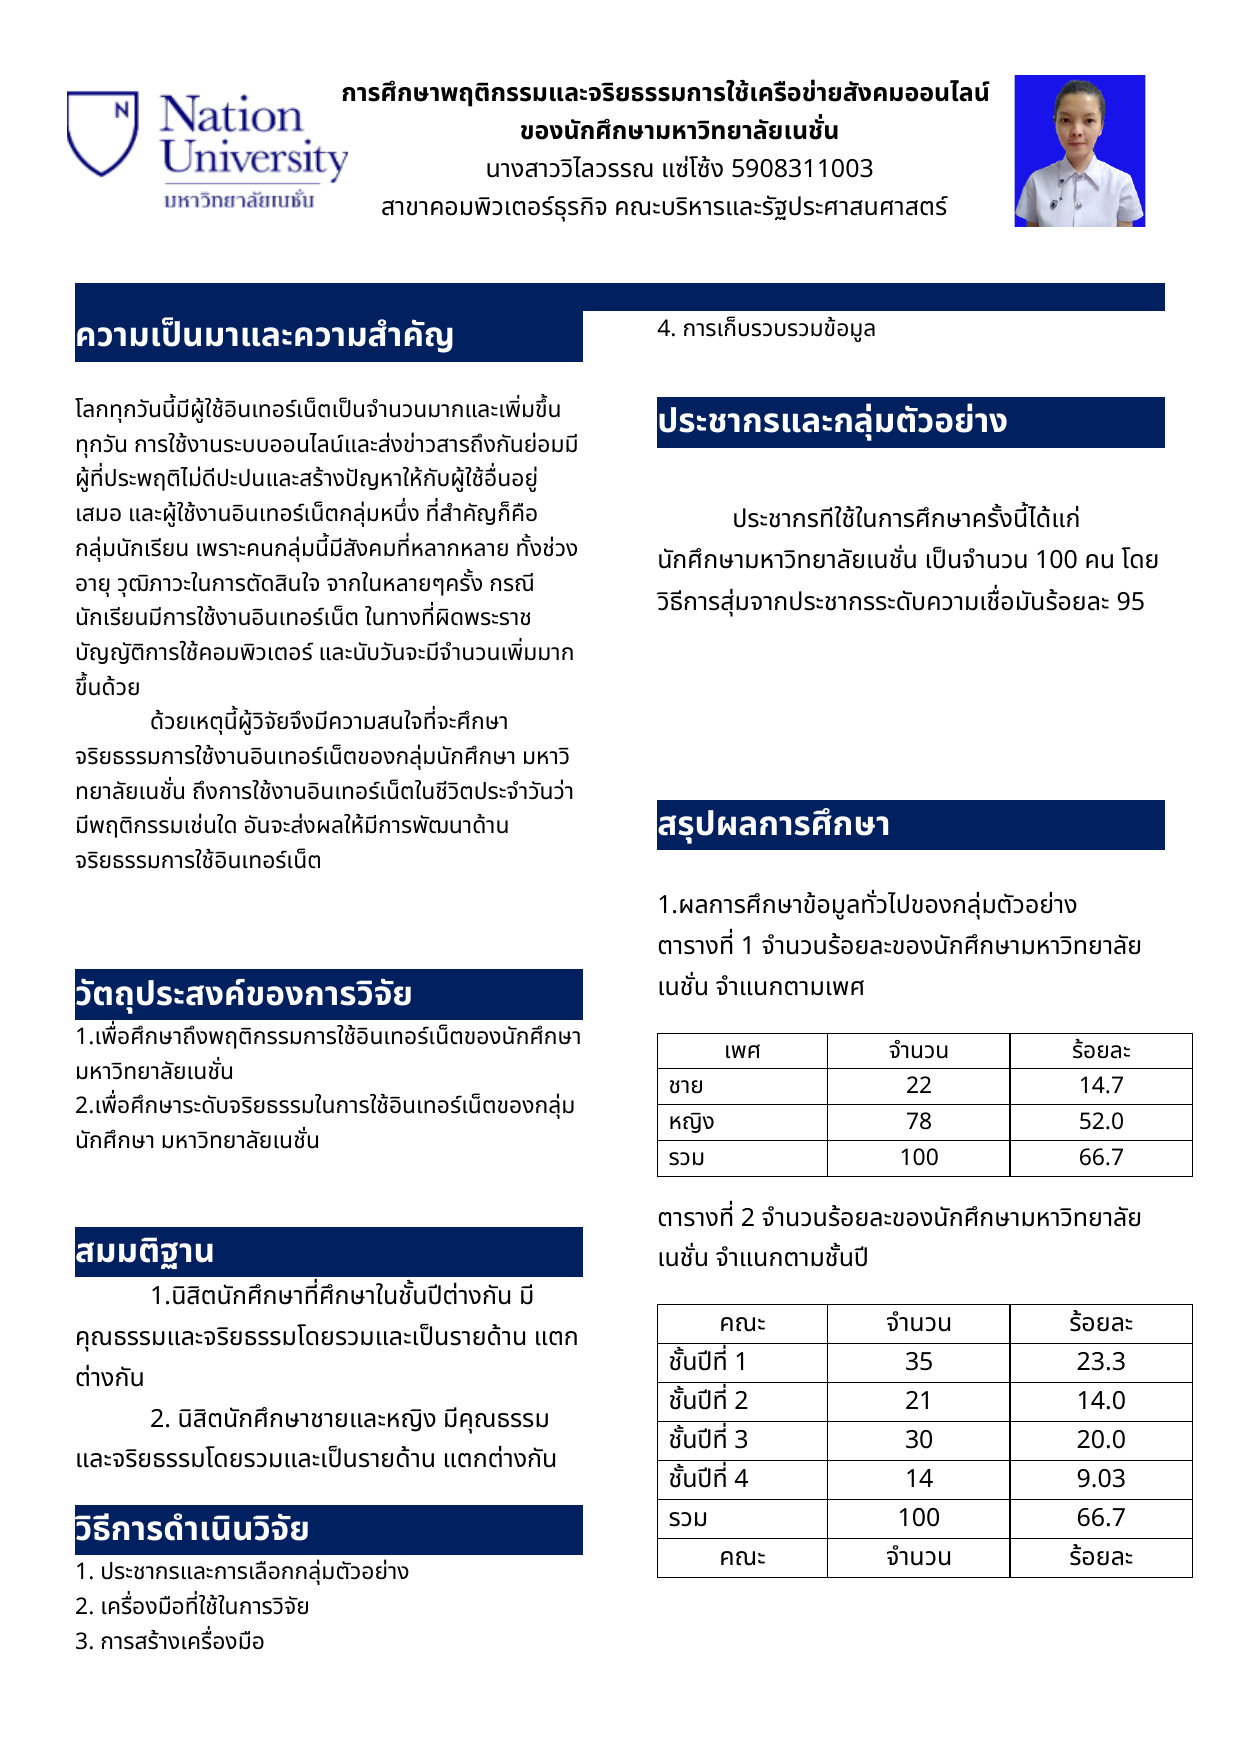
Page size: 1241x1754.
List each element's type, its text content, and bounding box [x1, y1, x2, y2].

table_cell จำนวน [828, 1539, 1009, 1577]
table_header การศึกษาพฤติกรรมและจริยธรรมการใช้เครือข่ายสังคมออนไลน์ของนักศึกษามหาวิทยาลัยเนชั่น นางสาววิไลวรรณ แซ่โซ้ง 5908311003 สาขาคอมพิวเตอร์ธุรกิจ คณะบริหารและรัฐประศาสนศาสตร์ [64, 75, 1003, 254]
table_header เพศ [658, 1034, 827, 1068]
text 2.เพื่อศึกษาระดับจริยธรรมในการใช้อินเทอร์เน็ตของกลุ่มนักศึกษา มหาวิทยาลัยเนชั่น [75, 1089, 583, 1159]
table_cell 14.7 [1011, 1069, 1192, 1104]
text ประชากรทีใช้ในการศึกษาครั้งนี้ได้แก่ นักศึกษามหาวิทยาลัยเนชั่น เป็นจำนวน 100 คน โดยวิธีการสุ่มจากประชากรระดับความเชื่อมันร้อยละ 95 [657, 501, 1165, 621]
table_cell 14 [828, 1461, 1009, 1499]
text 4. การเก็บรวบรวมข้อมูล [629, 311, 1165, 346]
table_cell คณะ [658, 1539, 827, 1577]
text 1.นิสิตนักศึกษาที่ศึกษาในชั้นปีต่างกัน มีคุณธรรมและจริยธรรมโดยรวมและเป็นรายด้าน แตกต่างกัน [75, 1277, 583, 1397]
table_cell ชั้นปีที่ 3 [658, 1422, 827, 1460]
text วิธีการดำเนินวิจัย [75, 1505, 583, 1555]
text ตารางที่ 1 จำนวนร้อยละของนักศึกษามหาวิทยาลัยเนชั่น จำแนกตามเพศ [657, 928, 1165, 1007]
table_cell 14.0 [1011, 1383, 1192, 1421]
table_cell ชาย [658, 1069, 827, 1104]
text 2. เครื่องมือที่ใช้ในการวิจัย [47, 1590, 583, 1625]
table_cell 78 [828, 1105, 1009, 1140]
table_cell 35 [828, 1344, 1009, 1382]
table_header ร้อยละ [1011, 1034, 1192, 1068]
text สมมติฐาน [75, 1227, 583, 1277]
table_header จำนวน [828, 1034, 1009, 1068]
table_cell 9.03 [1011, 1461, 1192, 1499]
table_cell 23.3 [1011, 1344, 1192, 1382]
text 3. การสร้างเครื่องมือ [47, 1625, 583, 1659]
table_cell ชั้นปีที่ 1 [658, 1344, 827, 1382]
text สรุปผลการศึกษา [657, 800, 1165, 850]
table_cell 20.0 [1011, 1422, 1192, 1460]
picture [1014, 75, 1146, 227]
table_cell หญิง [658, 1105, 827, 1140]
table_cell 100 [828, 1500, 1009, 1538]
table_cell 21 [828, 1383, 1009, 1421]
table_cell 66.7 [1011, 1141, 1192, 1176]
table_cell รวม [658, 1141, 827, 1176]
table_cell 30 [828, 1422, 1009, 1460]
text ด้วยเหตุนี้ผู้วิจัยจึงมีความสนใจที่จะศึกษา จริยธรรมการใช้งานอินเทอร์เน็ตของกลุ่มนักศึกษา มหาวิทยาลัยเนชั่น ถึงการใช้งานอินเทอร์เน็ตในชีวิตประจำวันว่ามีพฤติกรรมเช่นใด อันจะส่งผลให้มีการพัฒนาด้านจริยธรรมการใช้อินเทอร์เน็ต [75, 705, 583, 879]
table_cell ชั้นปีที่ 4 [658, 1461, 827, 1499]
table_cell 22 [828, 1069, 1009, 1104]
text ตารางที่ 2 จำนวนร้อยละของนักศึกษามหาวิทยาลัยเนชั่น จำแนกตามชั้นปี [657, 1199, 1165, 1278]
text 1.เพื่อศึกษาถึงพฤติกรรมการใช้อินเทอร์เน็ตของนักศึกษามหาวิทยาลัยเนชั่น [75, 1020, 583, 1089]
text โลกทุกวันนี้มีผู้ใช้อินเทอร์เน็ตเป็นจำนวนมากและเพิ่มขึ้นทุกวัน การใช้งานระบบออนไลน์และส่งข่าวสารถึงกันย่อมมีผู้ที่ประพฤติไม่ดีปะปนและสร้างปัญหาให้กับผู้ใช้อื่นอยู่เสมอ และผู้ใช้งานอินเทอร์เน็ตกลุ่มหนึ่ง ที่สำคัญก็คือ กลุ่มนักเรียน เพราะคนกลุ่มนี้มีสังคมที่หลากหลาย ทั้งช่วงอายุ วุฒิภาวะในการตัดสินใจ จากในหลายๆครั้ง กรณีนักเรียนมีการใช้งานอินเทอร์เน็ต ในทางที่ผิดพระราชบัญญัติการใช้คอมพิวเตอร์ และนับวันจะมีจำนวนเพิ่มมากขึ้นด้วย [75, 393, 583, 705]
text 1. ประชากรและการเลือกกลุ่มตัวอย่าง [47, 1555, 583, 1590]
table_header จำนวน [828, 1305, 1009, 1343]
text 1.ผลการศึกษาข้อมูลทั่วไปของกลุ่มตัวอย่าง [657, 887, 1165, 925]
table_cell 52.0 [1011, 1105, 1192, 1140]
table_cell 100 [828, 1141, 1009, 1176]
picture [63, 90, 347, 206]
text วัตถุประสงค์ของการวิจัย [75, 969, 583, 1020]
table_cell รวม [658, 1500, 827, 1538]
text ความเป็นมาและความสำคัญ [75, 311, 583, 362]
table_header [1003, 75, 1154, 254]
table_cell ชั้นปีที่ 2 [658, 1383, 827, 1421]
table_cell 66.7 [1011, 1500, 1192, 1538]
table_header ร้อยละ [1011, 1305, 1192, 1343]
text ประชากรและกลุ่มตัวอย่าง [657, 397, 1165, 448]
text 2. นิสิตนักศึกษาชายและหญิง มีคุณธรรมและจริยธรรมโดยรวมและเป็นรายด้าน แตกต่างกัน [75, 1400, 583, 1479]
table_cell ร้อยละ [1011, 1539, 1192, 1577]
table_header คณะ [658, 1305, 827, 1343]
